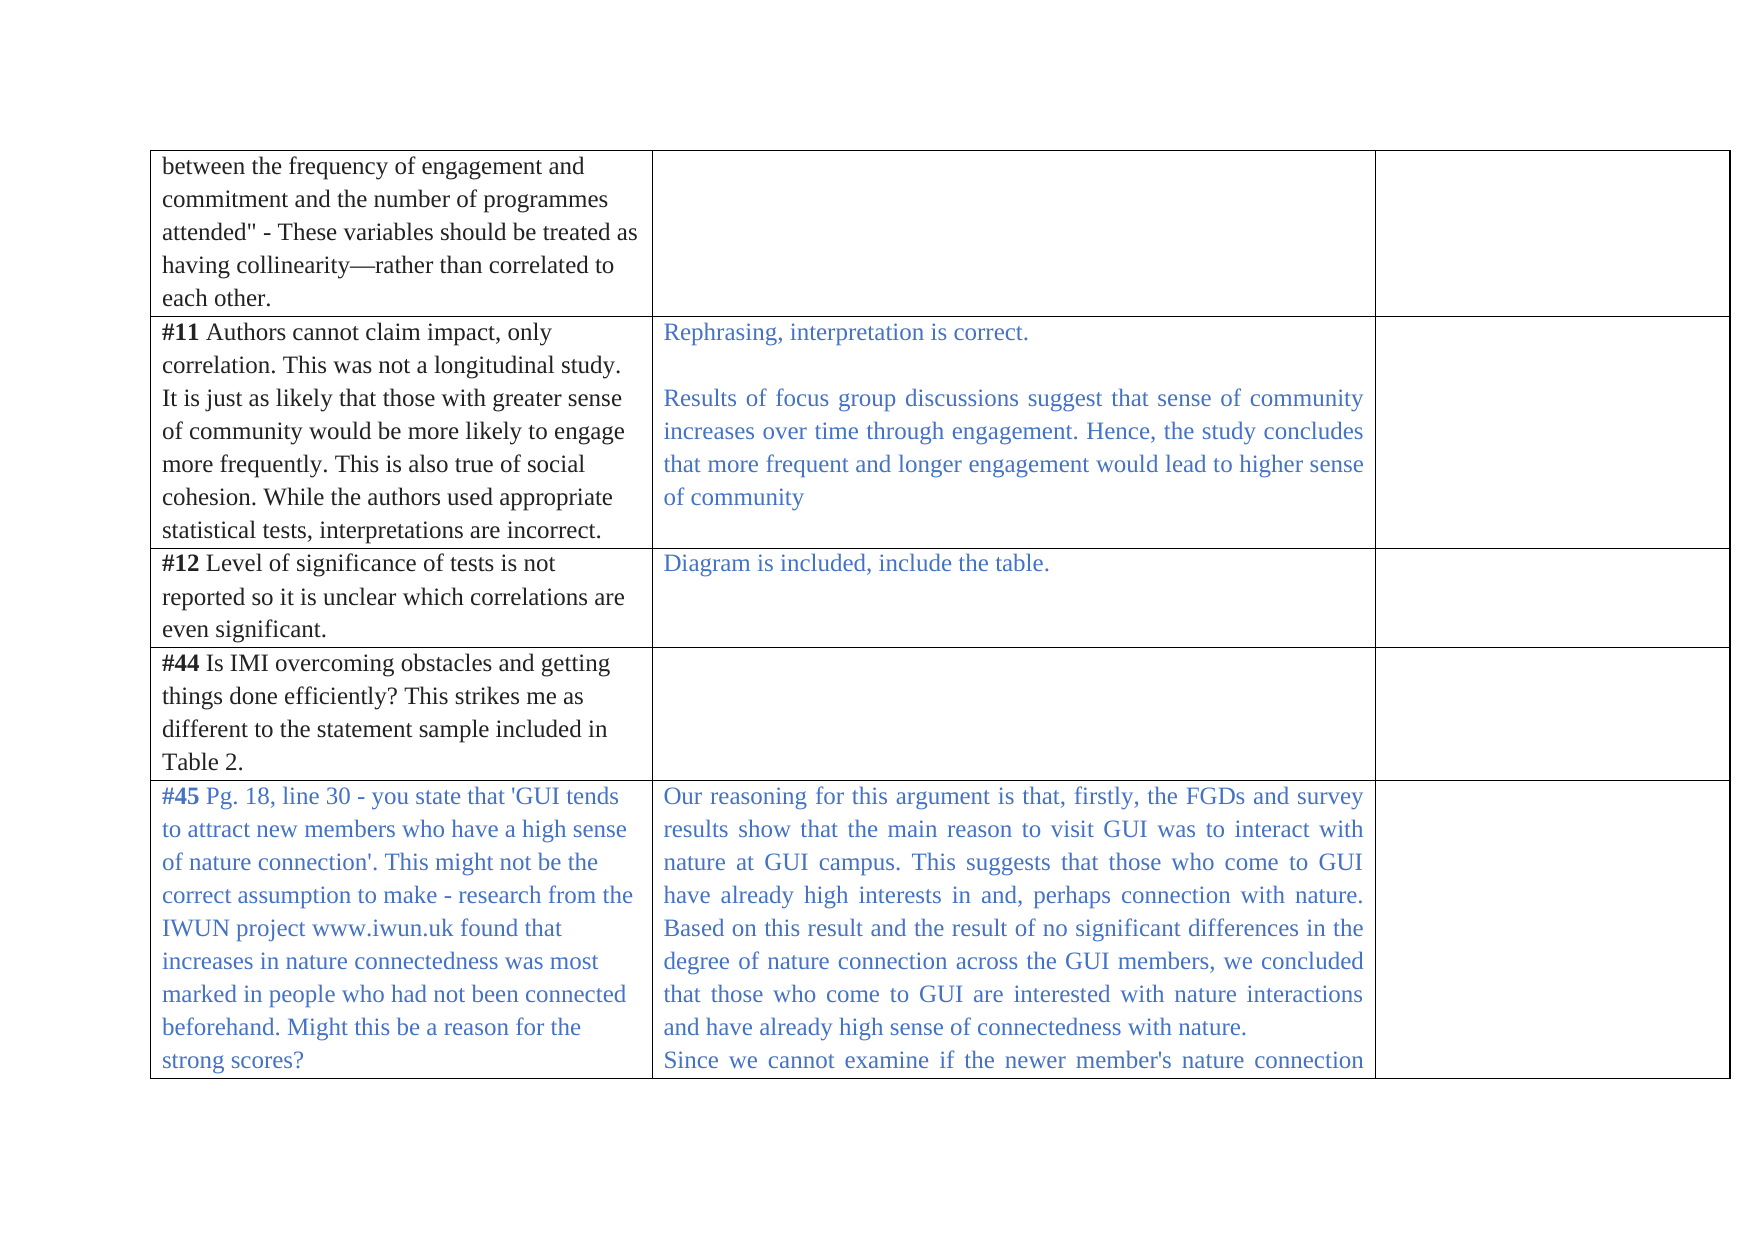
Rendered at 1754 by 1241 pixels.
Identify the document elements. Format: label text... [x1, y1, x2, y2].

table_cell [151, 781, 652, 1078]
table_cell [653, 781, 1375, 1078]
table_cell [653, 151, 1375, 316]
table_cell [1376, 781, 1729, 1078]
table_cell [1376, 648, 1729, 780]
table_cell #12 Level of significance of tests is not reported so it is unclear which correlations are even significant. [151, 549, 652, 647]
table_cell [1376, 549, 1729, 647]
table_cell #11 Authors cannot claim impact, only correlation. This was not a longitudinal study. It is just as likely that those with greater sense of community would be more likely to engage more frequently. This is also true of social cohesion. While the authors used appropriate statistical tests, interpretations are incorrect. [151, 317, 652, 547]
table_cell Diagram is included, include the table. [653, 549, 1375, 647]
table_cell [653, 648, 1375, 780]
table_cell Rephrasing, interpretation is correct. Results of focus group discussions suggest that sense of community increases over time through engagement. Hence, the study concludes that more frequent and longer engagement would lead to higher sense of community [653, 317, 1375, 547]
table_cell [151, 151, 652, 316]
table_cell [1376, 151, 1729, 316]
table_cell #44 Is IMI overcoming obstacles and getting things done efficiently? This strikes me as different to the statement sample included in Table 2. [151, 648, 652, 780]
table_cell [1376, 317, 1729, 547]
